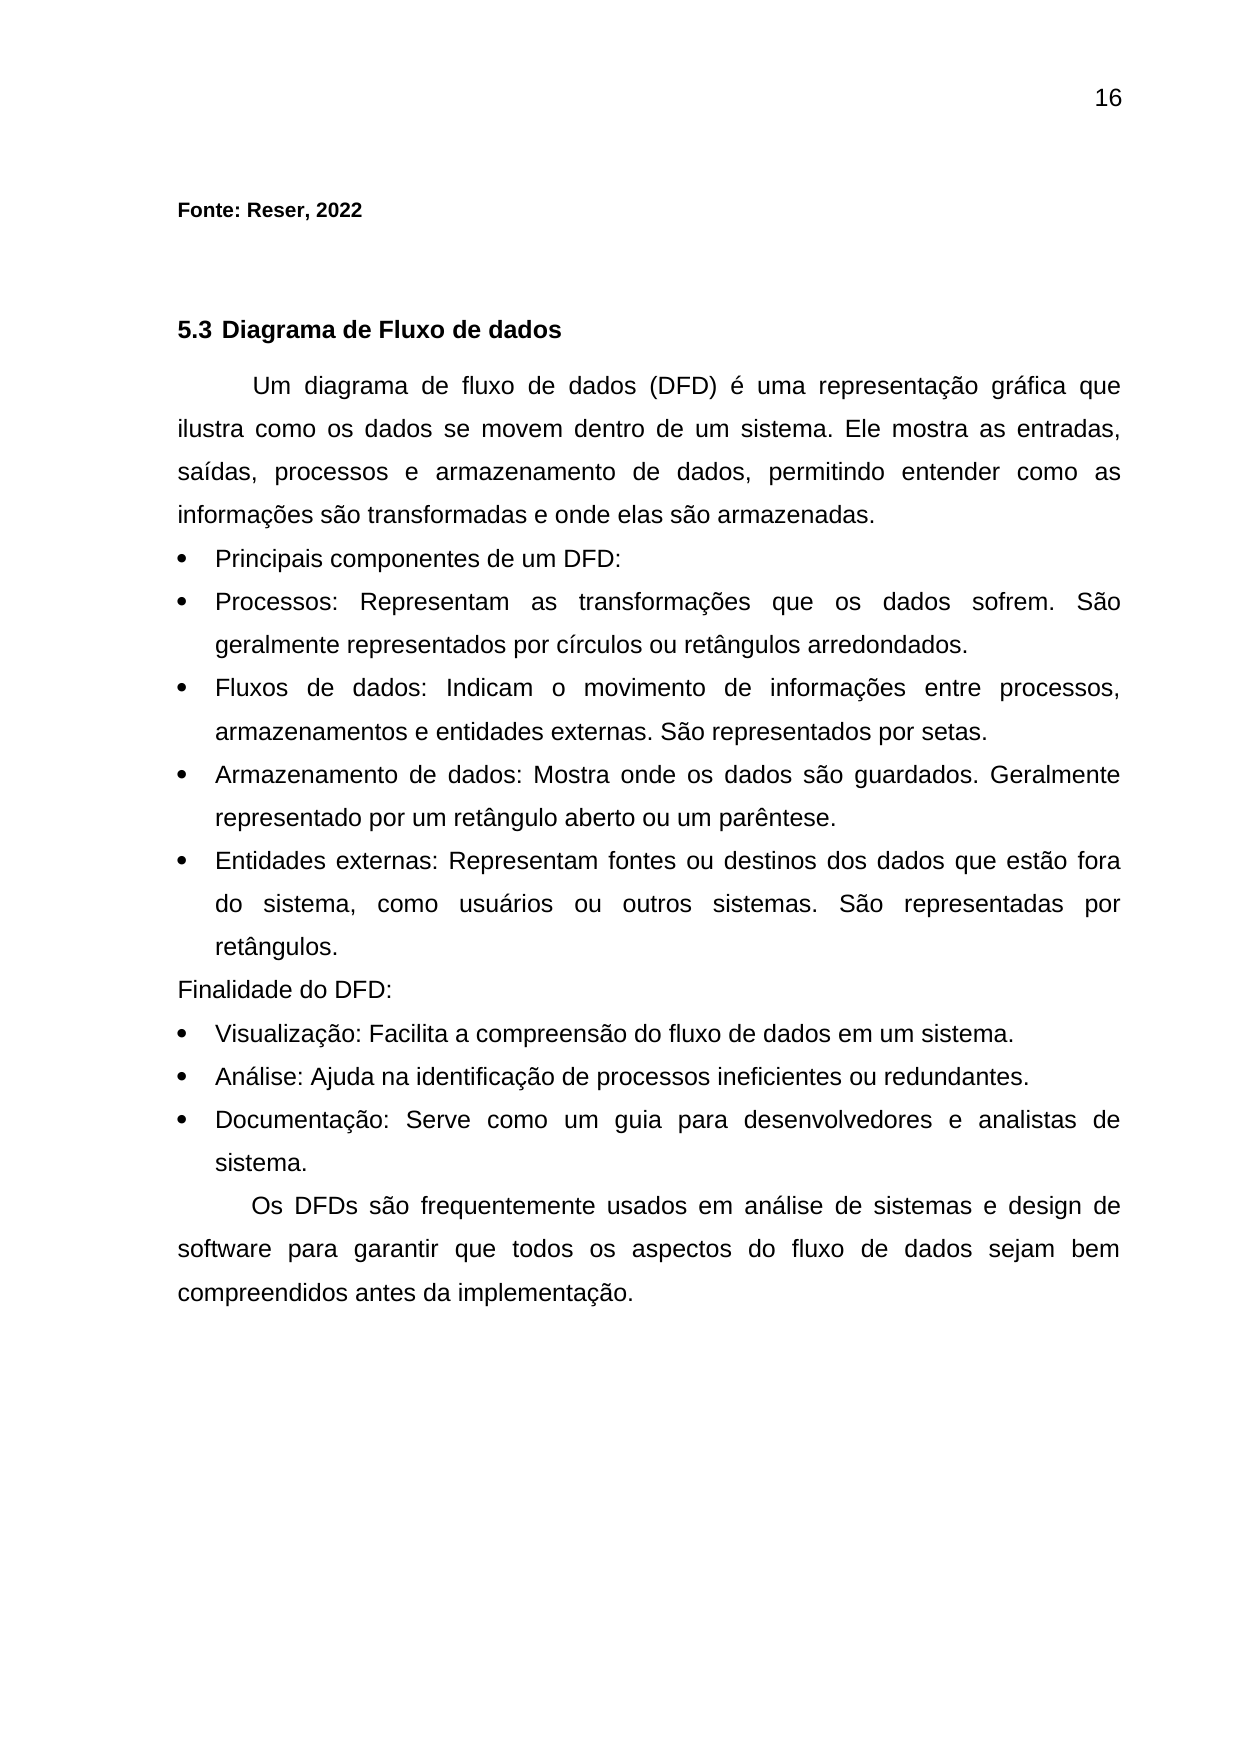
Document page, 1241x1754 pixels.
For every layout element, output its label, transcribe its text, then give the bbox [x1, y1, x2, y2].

list Processos: Representam as transformações que os dados sofrem. São geralmente representados por círculos ou retângulos arredondados. [177, 587, 1122, 659]
list Análise: Ajuda na identificação de processos ineficientes ou redundantes. [177, 1062, 1122, 1091]
text Fonte: Reser, 2022 [177, 198, 1122, 222]
text Os DFDs são frequentemente usados em análise de sistemas e design de software para garantir que todos os aspectos do fluxo de dados sejam bem compreendidos antes da implementação. [177, 1191, 1122, 1306]
list Documentação: Serve como um guia para desenvolvedores e analistas de sistema. [177, 1105, 1122, 1177]
subtitle Diagrama de Fluxo de dados [177, 316, 1122, 344]
text Finalidade do DFD: [177, 975, 1122, 1004]
list Entidades externas: Representam fontes ou destinos dos dados que estão fora do sistema, como usuários ou outros sistemas. São representadas por retângulos. [177, 846, 1122, 961]
text Um diagrama de fluxo de dados (DFD) é uma representação gráfica que ilustra como os dados se movem dentro de um sistema. Ele mostra as entradas, saídas, processos e armazenamento de dados, permitindo entender como as informações são transformadas e onde elas são armazenadas. [177, 371, 1122, 529]
list Armazenamento de dados: Mostra onde os dados são guardados. Geralmente representado por um retângulo aberto ou um parêntese. [177, 759, 1122, 832]
list Visualização: Facilita a compreensão do fluxo de dados em um sistema. [177, 1018, 1122, 1047]
list Fluxos de dados: Indicam o movimento de informações entre processos, armazenamentos e entidades externas. São representados por setas. [177, 673, 1122, 745]
list Principais componentes de um DFD: [177, 544, 1122, 572]
